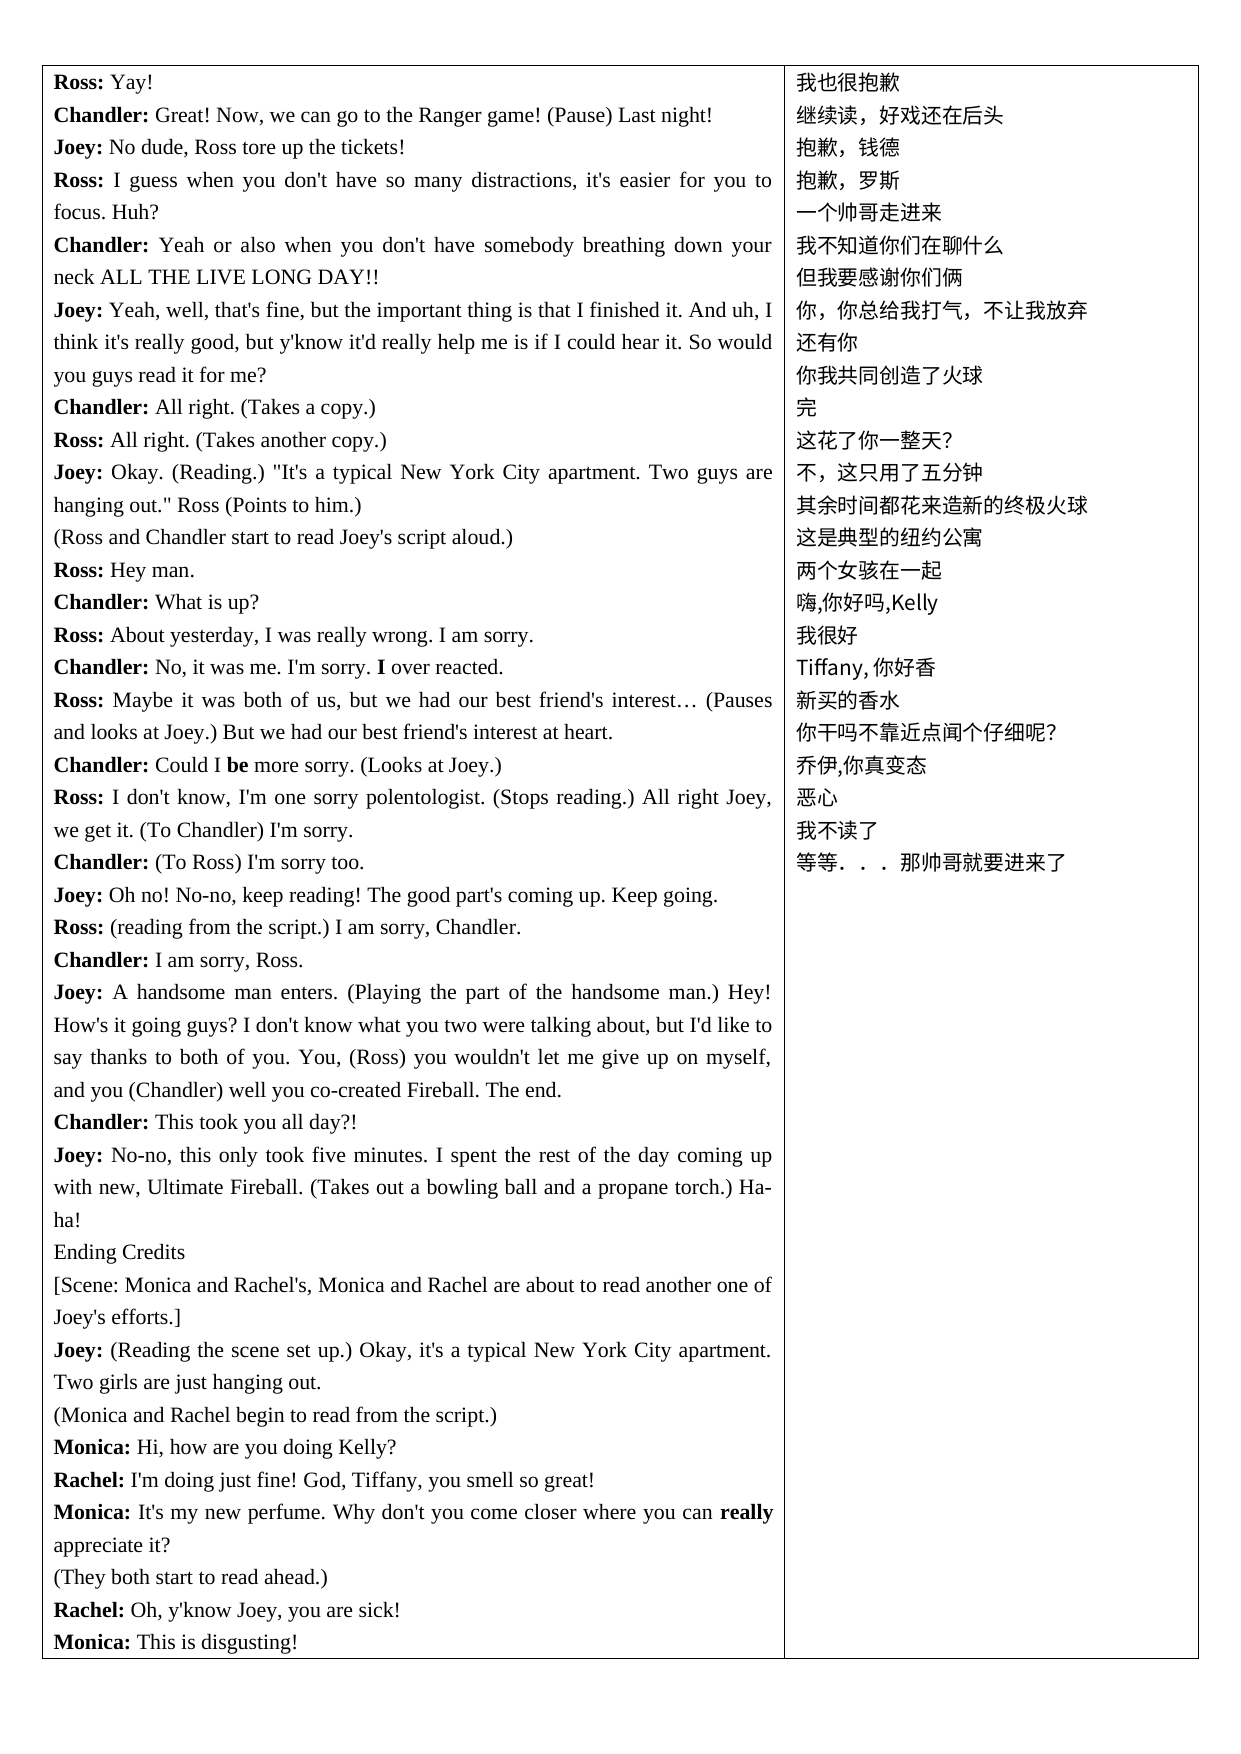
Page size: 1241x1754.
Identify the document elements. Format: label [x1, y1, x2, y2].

table_header [785, 66, 1198, 1658]
table_header [43, 66, 784, 1658]
